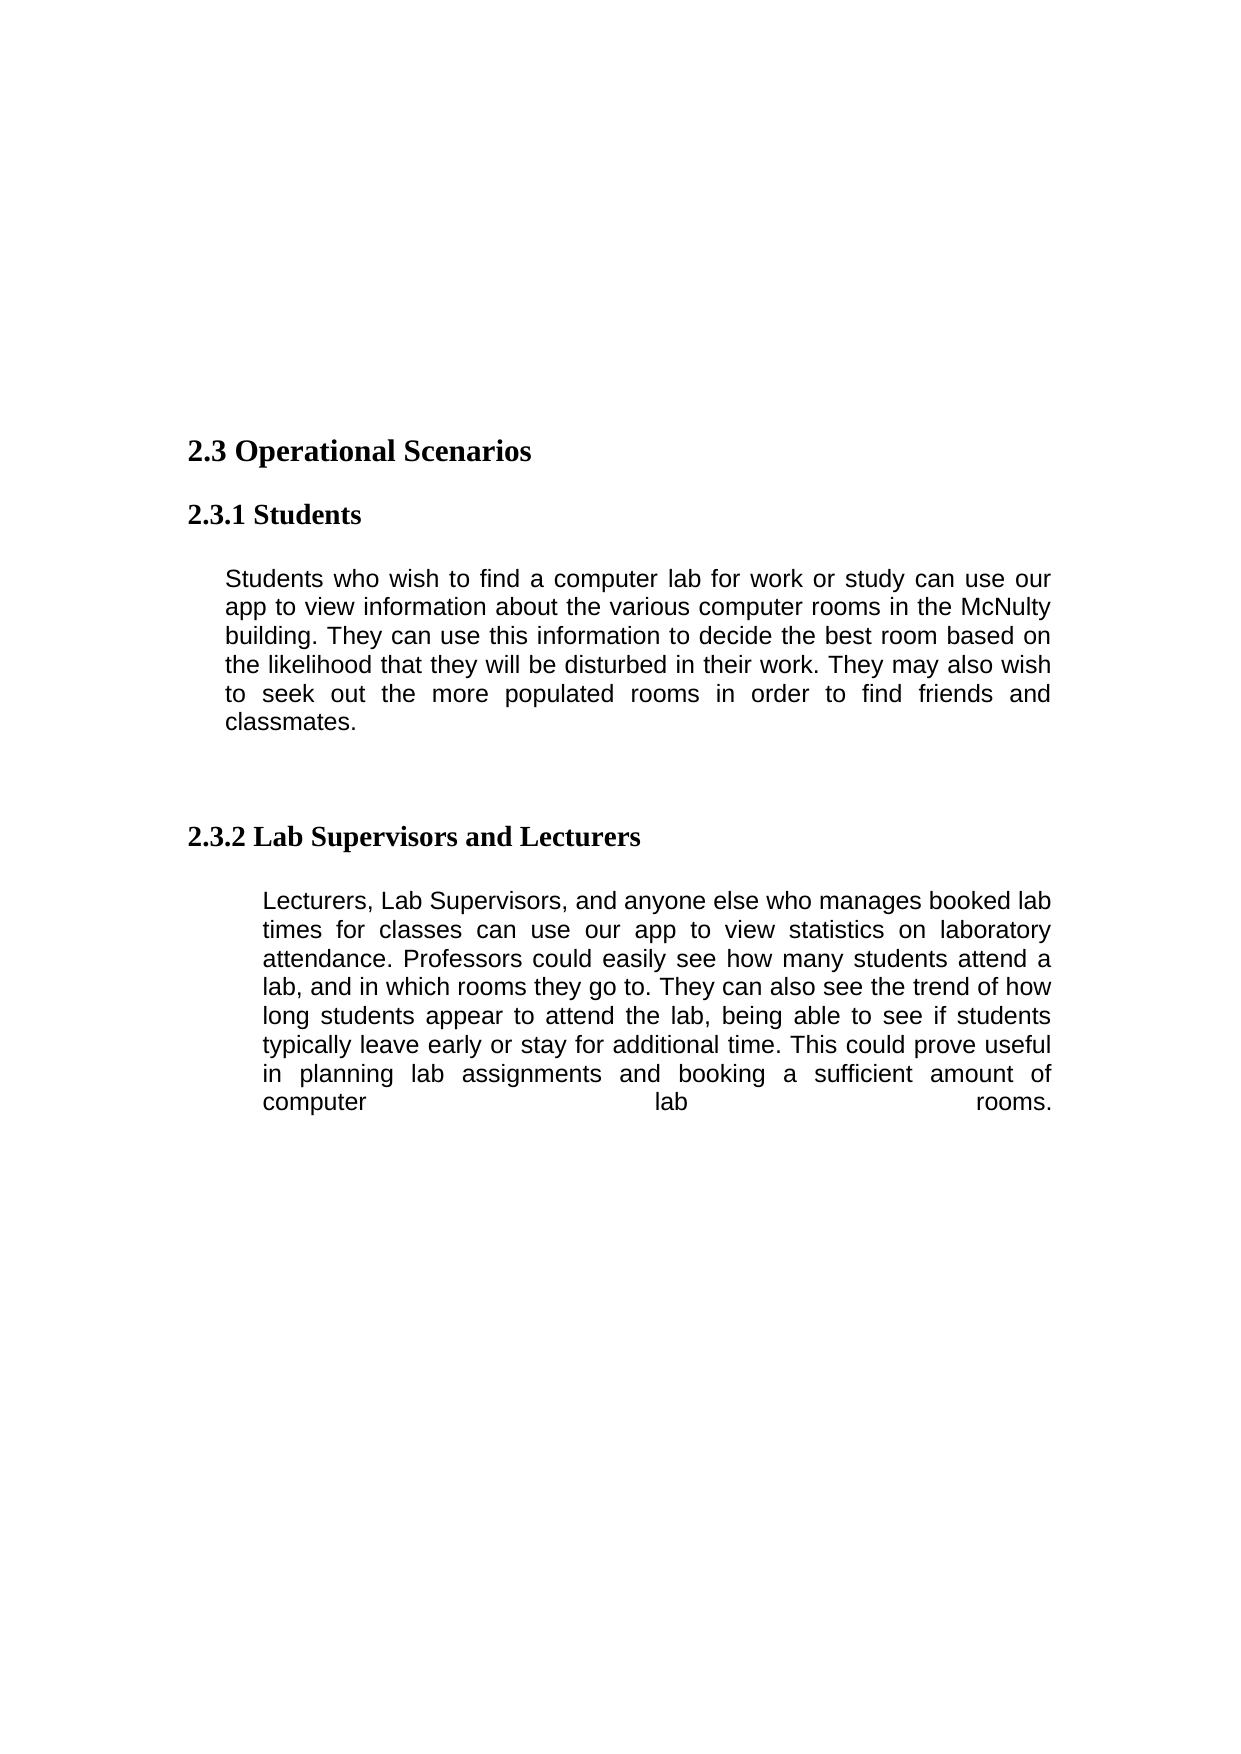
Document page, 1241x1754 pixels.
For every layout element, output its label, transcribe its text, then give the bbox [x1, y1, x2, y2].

text Students who wish to find a computer lab for work or study can use our app to view information about the various computer rooms in the McNulty building. They can use this information to decide the best room based on the likelihood that they will be disturbed in their work. They may also wish to seek out the more populated rooms in order to find friends and classmates. [225, 563, 1053, 736]
subtitle 2.3 Operational Scenarios [187, 432, 1053, 468]
subtitle 2.3.1 Students [187, 497, 1053, 531]
subtitle 2.3.2 Lab Supervisors and Lecturers [187, 819, 1053, 853]
text Lecturers, Lab Supervisors, and anyone else who manages booked lab times for classes can use our app to view statistics on laboratory attendance. Professors could easily see how many students attend a lab, and in which rooms they go to. They can also see the trend of how long students appear to attend the lab, being able to see if students typically leave early or stay for additional time. This could prove useful in planning lab assignments and booking a sufficient amount of computer lab rooms. [262, 886, 1053, 1145]
